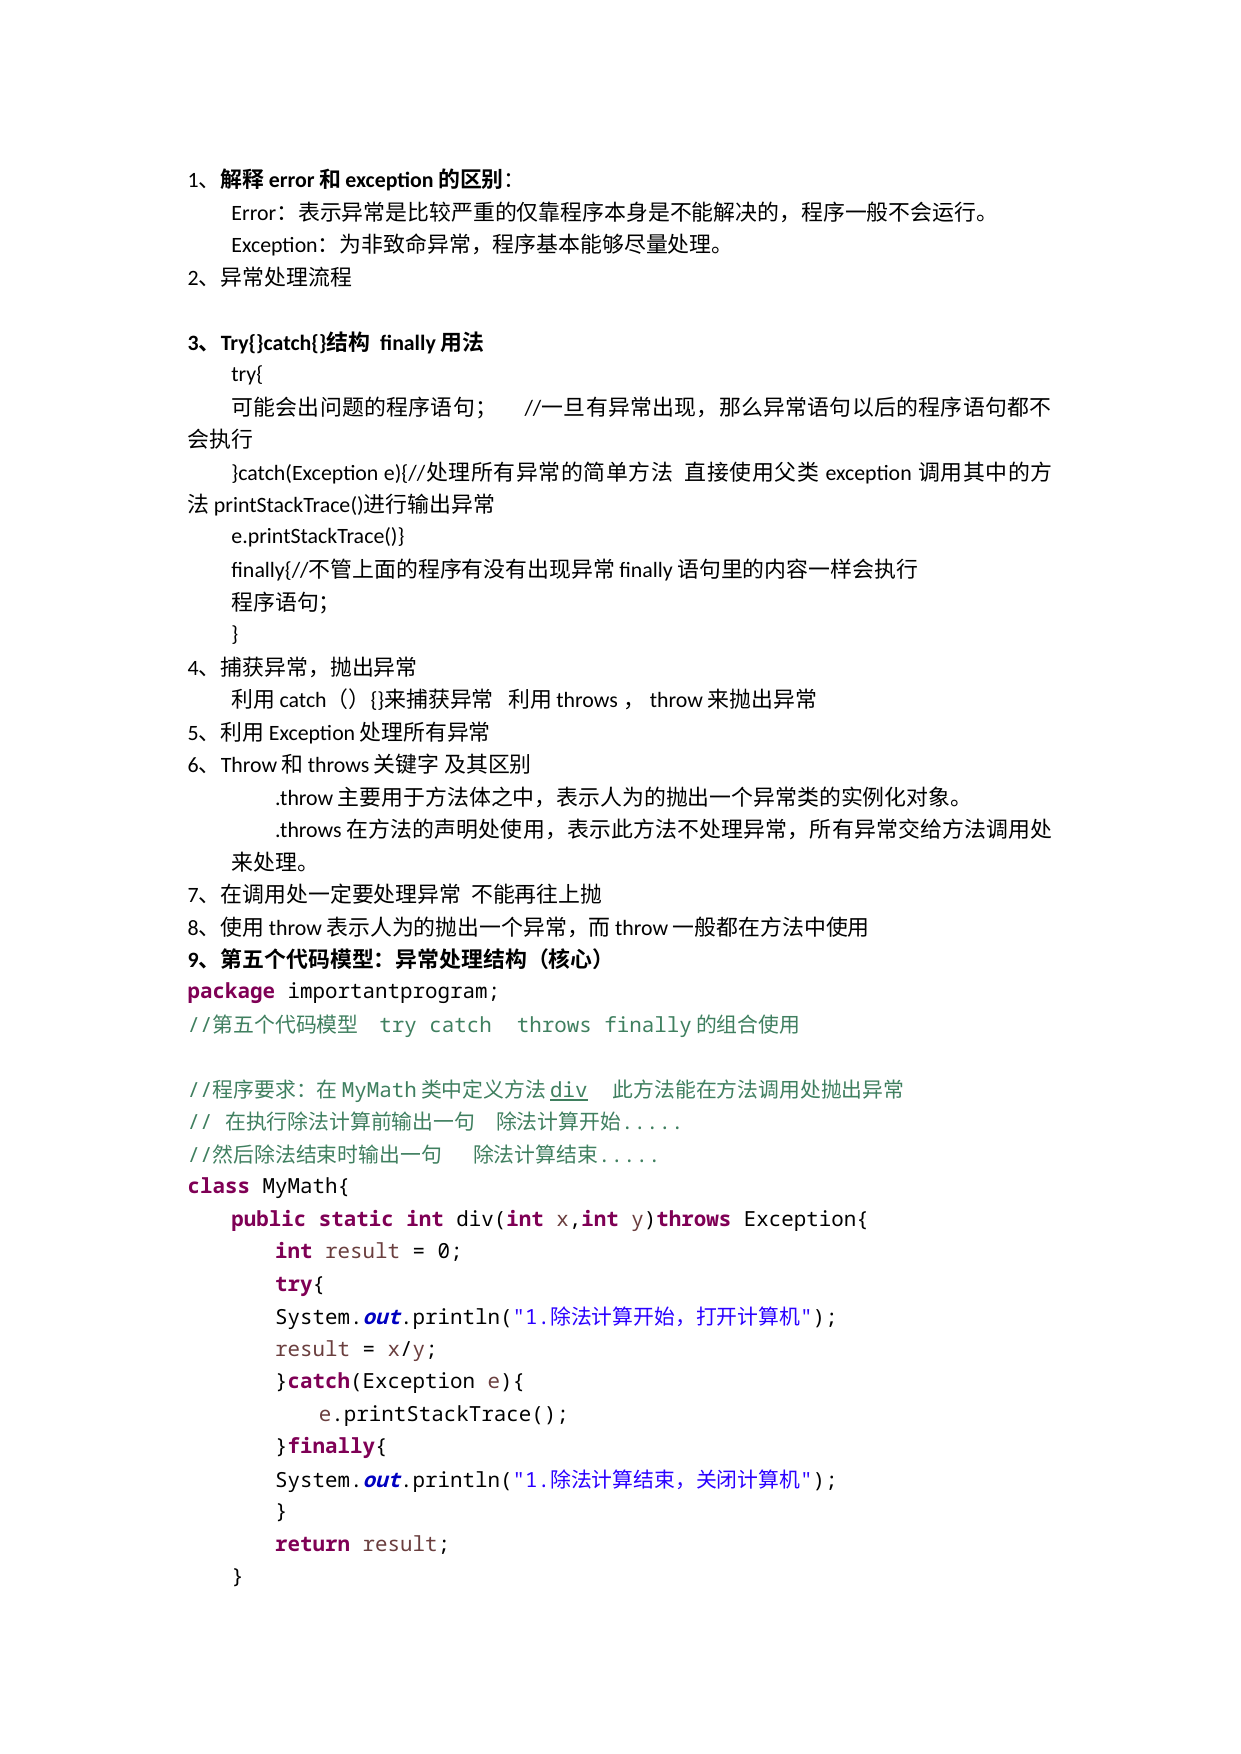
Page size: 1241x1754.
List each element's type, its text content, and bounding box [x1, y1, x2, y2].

list Throw和throws关键字 及其区别 [187, 747, 1053, 779]
list finally{//不管上面的程序有没有出现异常finally语句里的内容一样会执行 [187, 552, 1053, 584]
text e.printStackTrace(); [187, 1397, 1053, 1429]
text //然后除法结束时输出一句 除法计算结束..... [187, 1137, 1053, 1169]
text System.out.println("1.除法计算结束，关闭计算机"); [187, 1462, 1053, 1494]
text //程序要求：在MyMath类中定义方法div 此方法能在方法调用处抛出异常 [187, 1072, 1053, 1104]
list e.printStackTrace()} [187, 519, 1053, 552]
text //第五个代码模型 try catch throws finally的组合使用 [187, 1007, 1053, 1039]
list 程序语句； [187, 584, 1053, 617]
list Error：表示异常是比较严重的仅靠程序本身是不能解决的，程序一般不会运行。 [187, 194, 1053, 227]
list } [187, 617, 1053, 649]
text result = x/y; [187, 1332, 1053, 1364]
text package importantprogram; [187, 974, 1053, 1007]
list 在调用处一定要处理异常 不能再往上抛 [187, 877, 1053, 909]
list .throws在方法的声明处使用，表示此方法不处理异常，所有异常交给方法调用处来处理。 [231, 812, 1053, 877]
text }finally{ [187, 1429, 1053, 1462]
text }catch(Exception e){ [187, 1364, 1053, 1397]
text public static int div(int x,int y)throws Exception{ [187, 1202, 1053, 1234]
list 使用throw表示人为的抛出一个异常，而throw一般都在方法中使用 [187, 909, 1053, 942]
text class MyMath{ [187, 1169, 1053, 1202]
list Try{}catch{}结构 finally用法 [187, 324, 1053, 357]
list 第五个代码模型：异常处理结构（核心） [187, 942, 1053, 974]
text // 在执行除法计算前输出一句 除法计算开始..... [187, 1104, 1053, 1137]
list .throw主要用于方法体之中，表示人为的抛出一个异常类的实例化对象。 [231, 779, 1053, 812]
list 捕获异常，抛出异常 [187, 649, 1053, 682]
list 利用catch（）{}来捕获异常 利用throws ， throw来抛出异常 [187, 682, 1053, 714]
list Exception：为非致命异常，程序基本能够尽量处理。 [187, 227, 1053, 259]
list 利用Exception处理所有异常 [187, 714, 1053, 747]
list 解释error和exception的区别： [187, 162, 1053, 194]
text return result; [187, 1527, 1053, 1559]
text } [187, 1559, 1053, 1592]
text } [187, 1494, 1053, 1527]
text int result = 0; [187, 1234, 1053, 1267]
text try{ [187, 1267, 1053, 1299]
list 可能会出问题的程序语句； //一旦有异常出现，那么异常语句以后的程序语句都不会执行 [187, 389, 1053, 454]
list }catch(Exception e){//处理所有异常的简单方法 直接使用父类exception 调用其中的方法printStackTrace()进行输出异常 [187, 454, 1053, 519]
text System.out.println("1.除法计算开始，打开计算机"); [187, 1299, 1053, 1332]
list try{ [187, 357, 1053, 389]
list 异常处理流程 [187, 259, 1053, 292]
